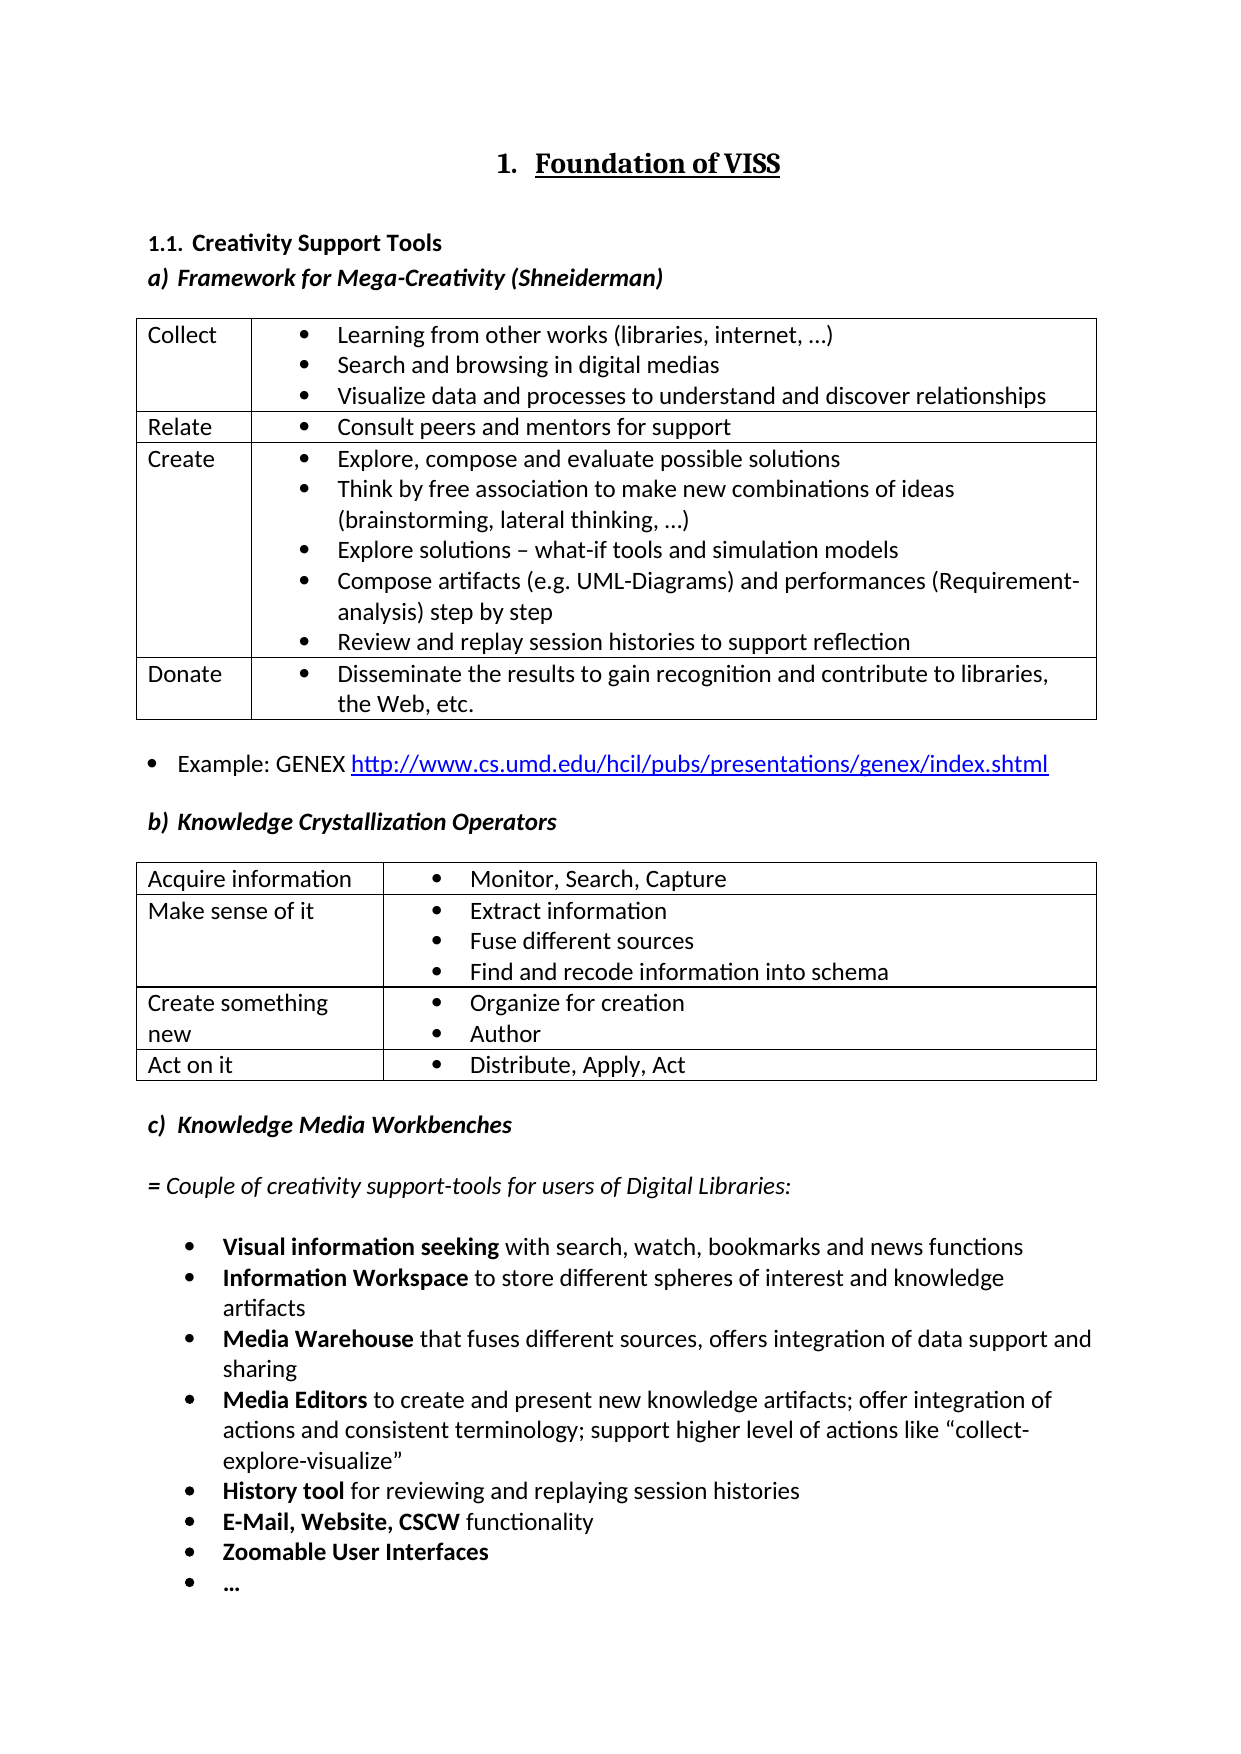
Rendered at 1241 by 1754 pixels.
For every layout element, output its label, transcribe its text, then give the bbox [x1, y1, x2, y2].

text = Couple of creativity support-tools for users of Digital Libraries: [148, 1170, 1093, 1201]
list Knowledge Crystallization Operators [148, 806, 1093, 837]
list Foundation of VISS [185, 148, 1093, 181]
list Framework for Mega-Creativity (Shneiderman) [148, 262, 1093, 293]
table_header Acquire information [137, 863, 383, 894]
table_cell Organize for creation Author [384, 988, 1096, 1048]
table_cell Distribute, Apply, Act [384, 1050, 1096, 1080]
table_cell Relate [137, 412, 251, 442]
table_header Monitor, Search, Capture [384, 863, 1096, 894]
table_cell Create something new [137, 988, 383, 1048]
list Creativity Support Tools [148, 227, 1093, 258]
table_cell Donate [137, 658, 251, 719]
table_header Collect [137, 319, 251, 411]
list Example: GENEX http://www.cs.umd.edu/hcil/pubs/presentations/genex/index.shtml [148, 748, 1093, 778]
table_cell Create [137, 443, 251, 657]
list History tool for reviewing and replaying session histories [185, 1475, 1093, 1506]
list Media Editors to create and present new knowledge artifacts; offer integration of actions and consistent terminology; support higher level of actions like “collect-explore-visualize” [185, 1384, 1093, 1475]
list Zoomable User Interfaces [185, 1536, 1093, 1567]
table_cell Make sense of it [137, 895, 383, 986]
list Visual information seeking with search, watch, bookmarks and news functions [185, 1231, 1093, 1262]
table_cell Act on it [137, 1050, 383, 1080]
table_header Learning from other works (libraries, internet, …) Search and browsing in digital medias Visualize data and processes to understand and discover relationships [252, 319, 1096, 411]
list … [185, 1567, 1093, 1597]
table_cell Explore, compose and evaluate possible solutions Think by free association to make new combinations of ideas (brainstorming, lateral thinking, …) Explore solutions – what-if tools and simulation models Compose artifacts (e.g. UML-Diagrams) and performances (Requirement-analysis) step by step Review and replay session histories to support reflection [252, 443, 1096, 657]
table_cell Consult peers and mentors for support [252, 412, 1096, 442]
table_cell Extract information Fuse different sources Find and recode information into schema [384, 895, 1096, 986]
list E-Mail, Website, CSCW functionality [185, 1506, 1093, 1536]
list Information Workspace to store different spheres of interest and knowledge artifacts [185, 1262, 1093, 1323]
list Knowledge Media Workbenches [148, 1109, 1093, 1140]
list Media Warehouse that fuses different sources, offers integration of data support and sharing [185, 1323, 1093, 1384]
table_cell Disseminate the results to gain recognition and contribute to libraries, the Web, etc. [252, 658, 1096, 719]
